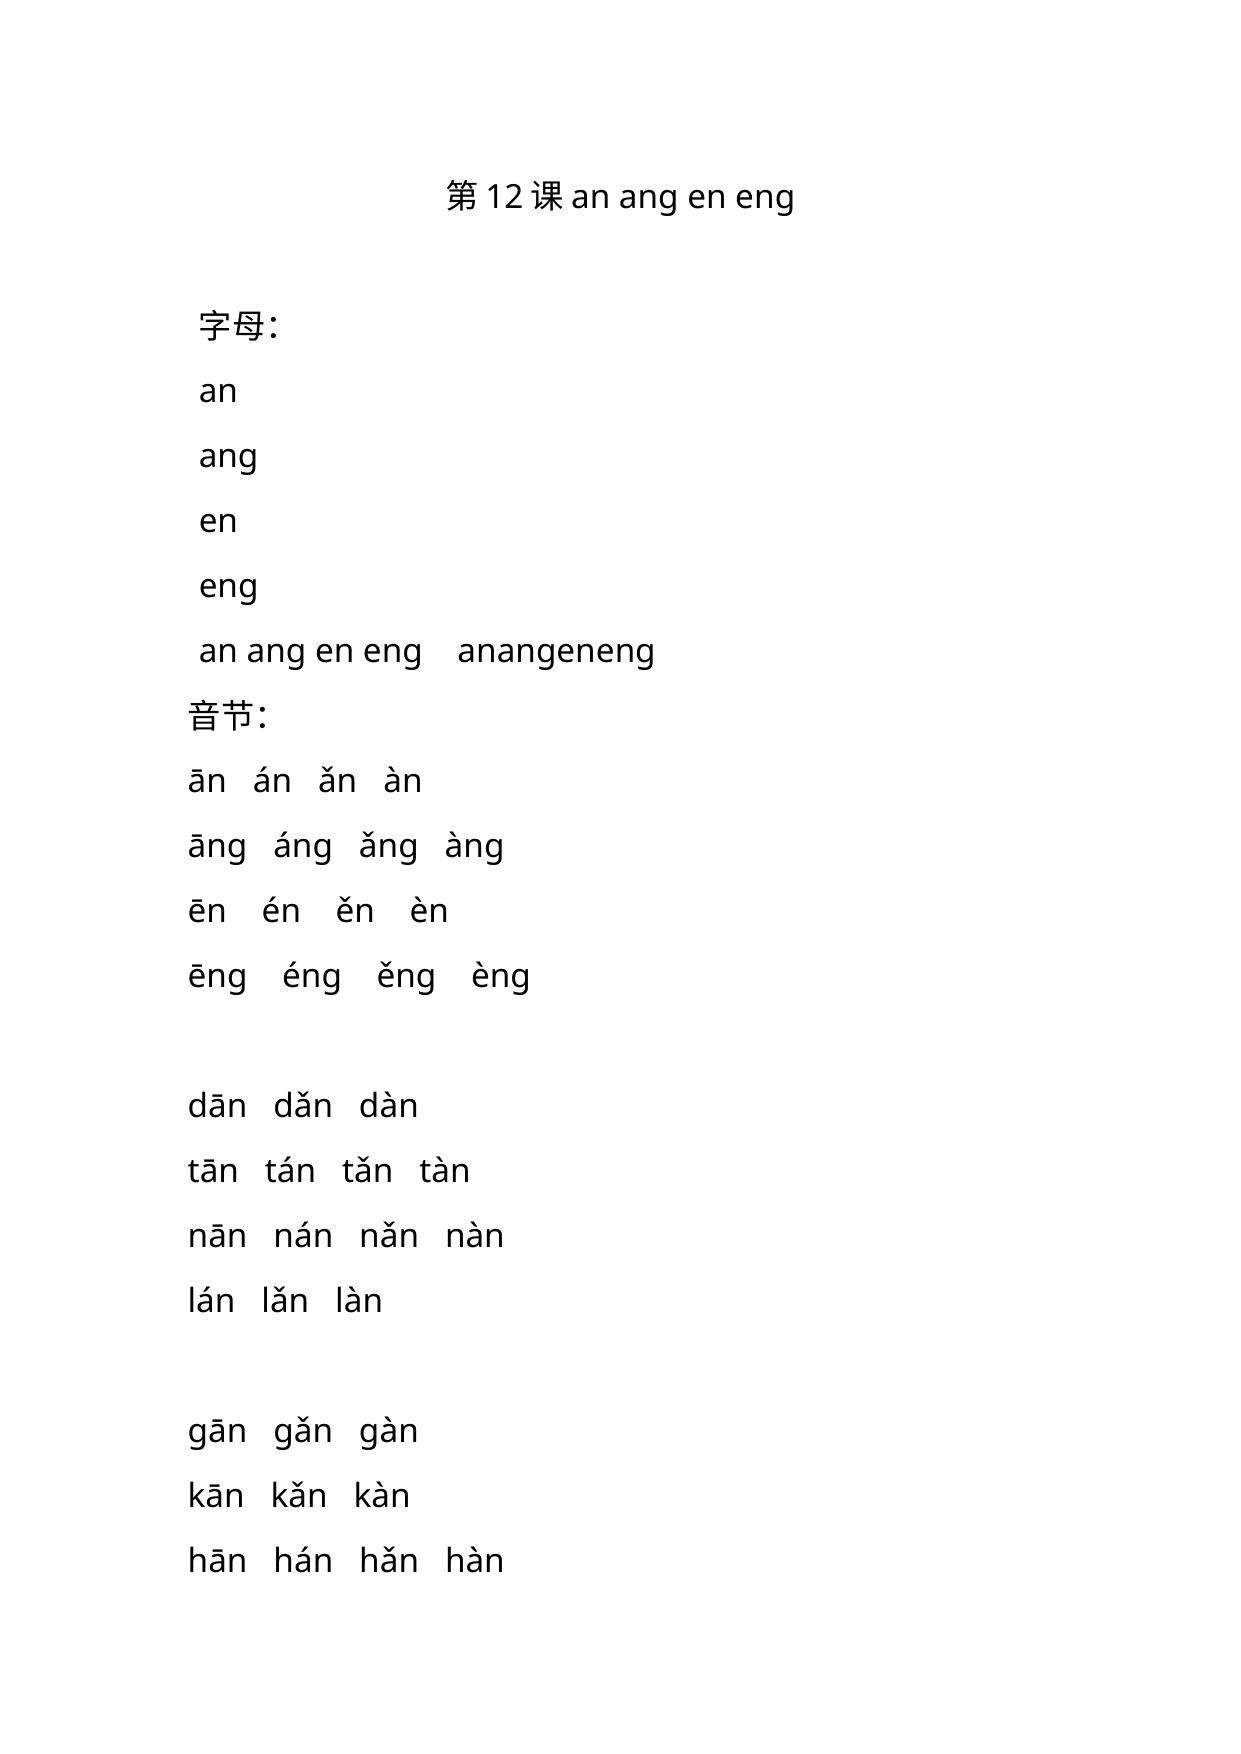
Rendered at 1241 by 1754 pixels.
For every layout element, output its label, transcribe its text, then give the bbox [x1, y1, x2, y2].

text kān kǎn kàn [187, 1462, 1053, 1527]
text ang [198, 422, 1053, 487]
text 字母： [198, 292, 1053, 357]
text āng áng ǎng àng [187, 812, 1053, 877]
text an [198, 357, 1053, 422]
text eng [198, 552, 1053, 617]
text lán lǎn làn [187, 1267, 1053, 1332]
text tān tán tǎn tàn [187, 1137, 1053, 1202]
text en [198, 487, 1053, 552]
text nān nán nǎn nàn [187, 1202, 1053, 1267]
text ēng éng ěng èng [187, 942, 1053, 1007]
text hān hán hǎn hàn [187, 1527, 1053, 1592]
text ān án ǎn àn [187, 747, 1053, 812]
text 音节： [187, 682, 1053, 747]
text ēn én ěn èn [187, 877, 1053, 942]
text 第12课 an ang en eng [187, 162, 1053, 227]
text dān dǎn dàn [187, 1072, 1053, 1137]
text gān gǎn gàn [187, 1397, 1053, 1462]
text an ang en eng anangeneng [198, 617, 1053, 682]
